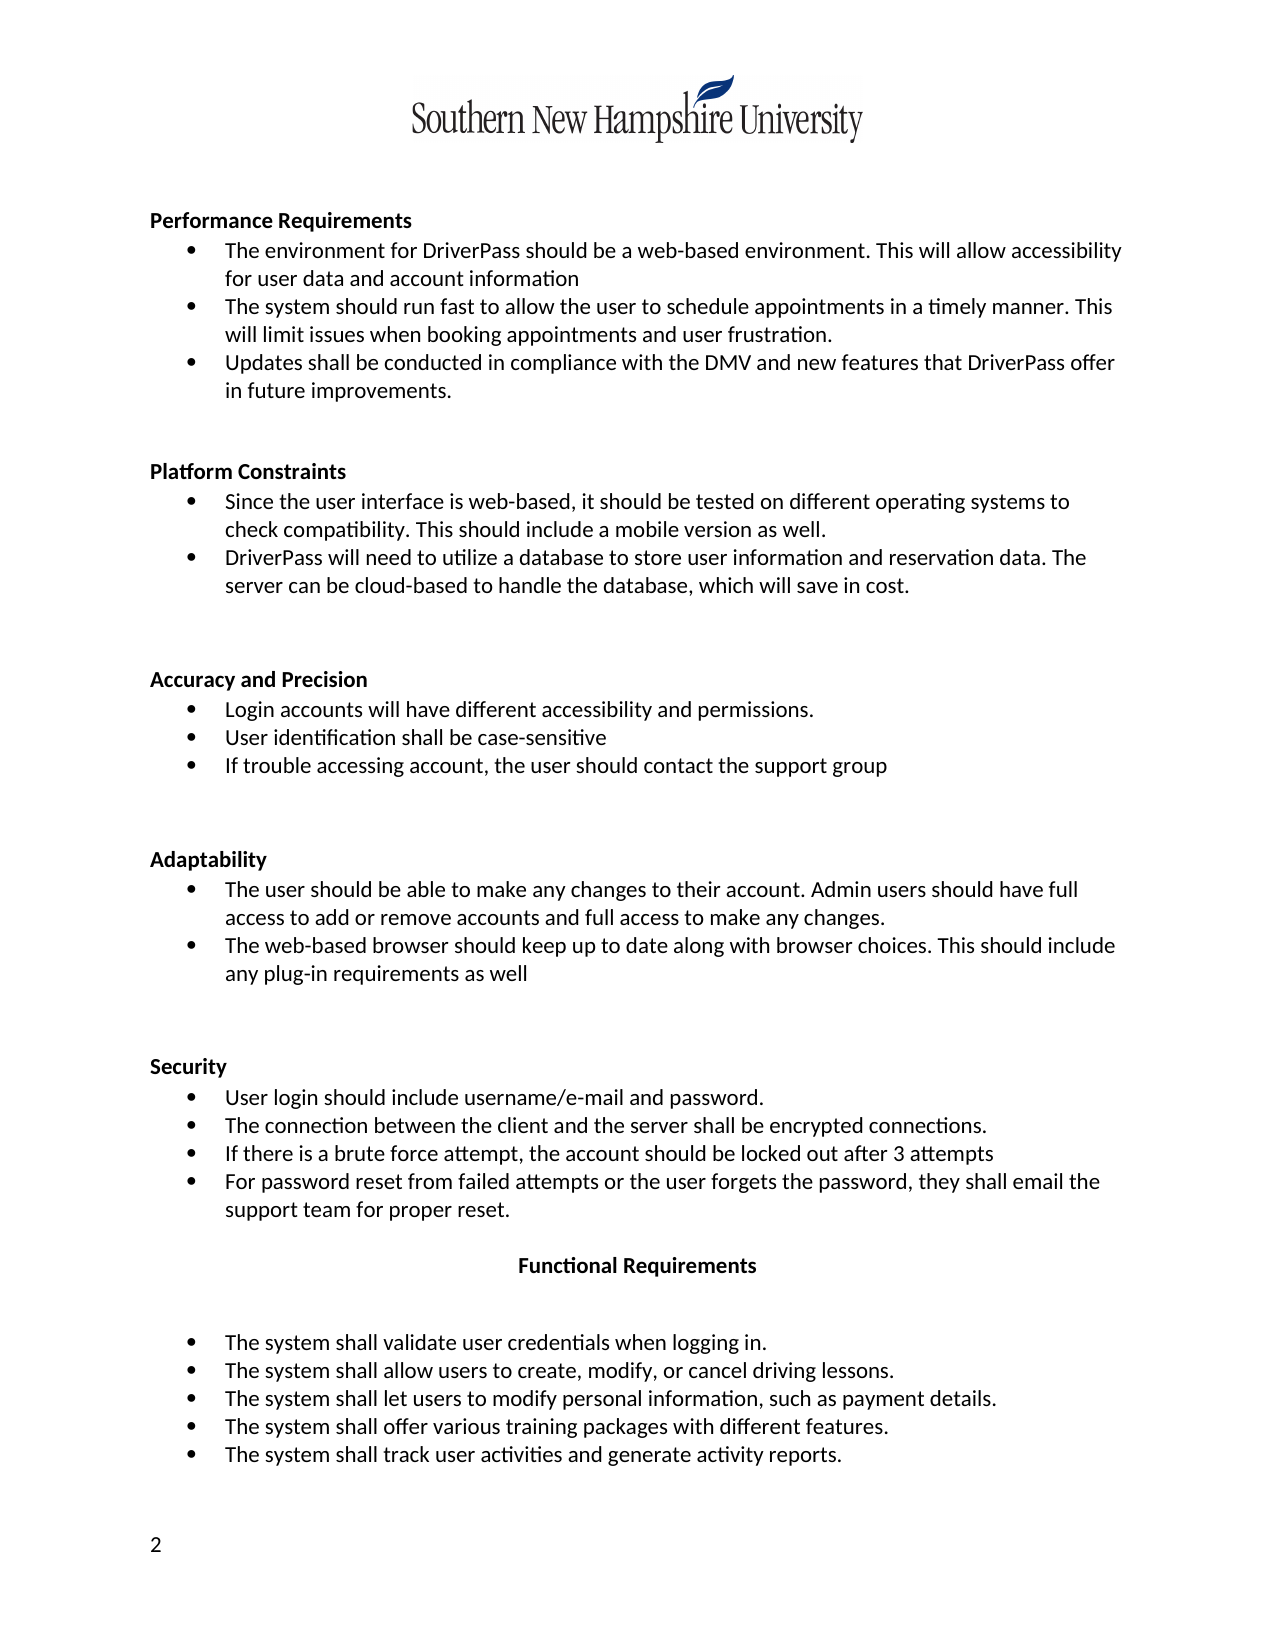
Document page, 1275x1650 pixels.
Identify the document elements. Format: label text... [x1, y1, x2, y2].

list User login should include username/e-mail and password. [187, 1083, 1125, 1111]
list The system shall offer various training packages with different features. [187, 1412, 1125, 1440]
list Updates shall be conducted in compliance with the DMV and new features that DriverPass offer in future improvements. [187, 348, 1125, 404]
picture [412, 75, 863, 143]
subtitle Security [150, 1052, 1125, 1081]
list Since the user interface is web-based, it should be tested on different operating systems to check compatibility. This should include a mobile version as well. [187, 487, 1125, 543]
list User identification shall be case-sensitive [187, 723, 1125, 751]
list The connection between the client and the server shall be encrypted connections. [187, 1111, 1125, 1139]
list The system shall validate user credentials when logging in. [187, 1328, 1125, 1356]
subtitle Functional Requirements [150, 1251, 1125, 1279]
list If trouble accessing account, the user should contact the support group [187, 751, 1125, 779]
subtitle Performance Requirements [150, 206, 1125, 234]
list DriverPass will need to utilize a database to store user information and reservation data. The server can be cloud-based to handle the database, which will save in cost. [187, 543, 1125, 599]
list The system shall allow users to create, modify, or cancel driving lessons. [187, 1356, 1125, 1384]
list For password reset from failed attempts or the user forgets the password, they shall email the support team for proper reset. [187, 1167, 1125, 1223]
list Login accounts will have different accessibility and permissions. [187, 695, 1125, 723]
list The user should be able to make any changes to their account. Admin users should have full access to add or remove accounts and full access to make any changes. [187, 875, 1125, 931]
list The system shall track user activities and generate activity reports. [187, 1440, 1125, 1468]
list If there is a brute force attempt, the account should be locked out after 3 attempts [187, 1139, 1125, 1167]
subtitle Adaptability [150, 845, 1125, 873]
subtitle Platform Constraints [150, 457, 1125, 485]
list The environment for DriverPass should be a web-based environment. This will allow accessibility for user data and account information [187, 236, 1125, 292]
list The system should run fast to allow the user to schedule appointments in a timely manner. This will limit issues when booking appointments and user frustration. [187, 292, 1125, 348]
list The system shall let users to modify personal information, such as payment details. [187, 1384, 1125, 1412]
list The web-based browser should keep up to date along with browser choices. This should include any plug-in requirements as well [187, 931, 1125, 987]
subtitle Accuracy and Precision [150, 665, 1125, 693]
